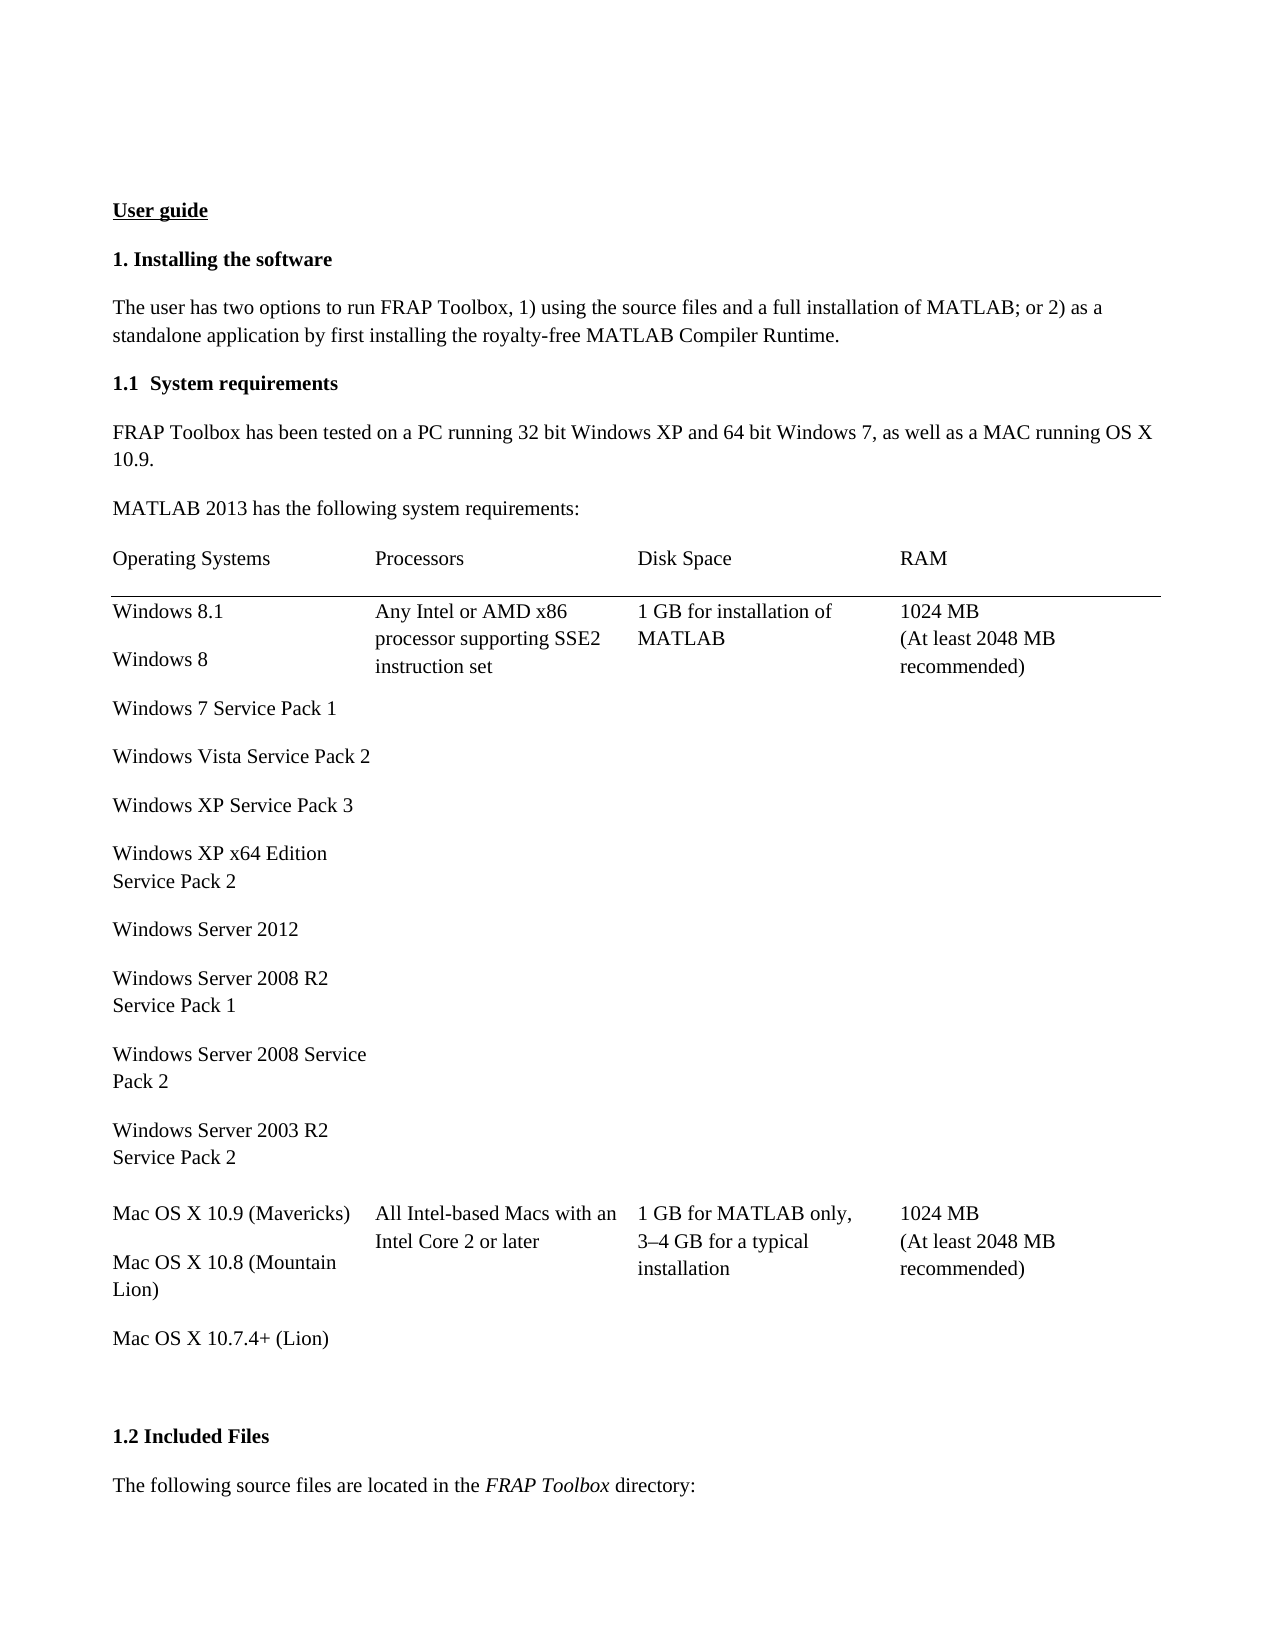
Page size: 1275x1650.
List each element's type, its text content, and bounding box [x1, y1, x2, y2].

text User guide [112, 198, 1162, 222]
table_cell Mac OS X 10.9 (Mavericks) Mac OS X 10.8 (Mountain Lion) Mac OS X 10.7.4+ (Lion) [111, 1175, 373, 1376]
text The following source files are located in the FRAP Toolbox directory: [112, 1473, 1162, 1497]
text FRAP Toolbox has been tested on a PC running 32 bit Windows XP and 64 bit Windows 7, as well as a MAC running OS X 10.9. [112, 420, 1162, 471]
table_header Processors [373, 544, 636, 596]
table_cell 1024 MB (At least 2048 MB recommended) [898, 1175, 1161, 1376]
text MATLAB 2013 has the following system requirements: [112, 496, 1162, 520]
list System requirements [112, 371, 1162, 395]
text The user has two options to run FRAP Toolbox, 1) using the source files and a full installation of MATLAB; or 2) as a standalone application by first installing the royalty-free MATLAB Compiler Runtime. [112, 295, 1162, 347]
table_cell 1 GB for installation of MATLAB [636, 597, 898, 1174]
table_cell 1 GB for MATLAB only, 3–4 GB for a typical installation [636, 1175, 898, 1376]
table_cell 1024 MB (At least 2048 MB recommended) [898, 597, 1161, 1174]
table_cell Any Intel or AMD x86 processor supporting SSE2 instruction set [373, 597, 636, 1174]
table_header Disk Space [636, 544, 898, 596]
table_cell All Intel-based Macs with an Intel Core 2 or later [373, 1175, 636, 1376]
text 1.2 Included Files [112, 1424, 1162, 1448]
table_header Operating Systems [111, 544, 373, 596]
table_header RAM [898, 544, 1161, 596]
text 1. Installing the software [112, 247, 1162, 271]
